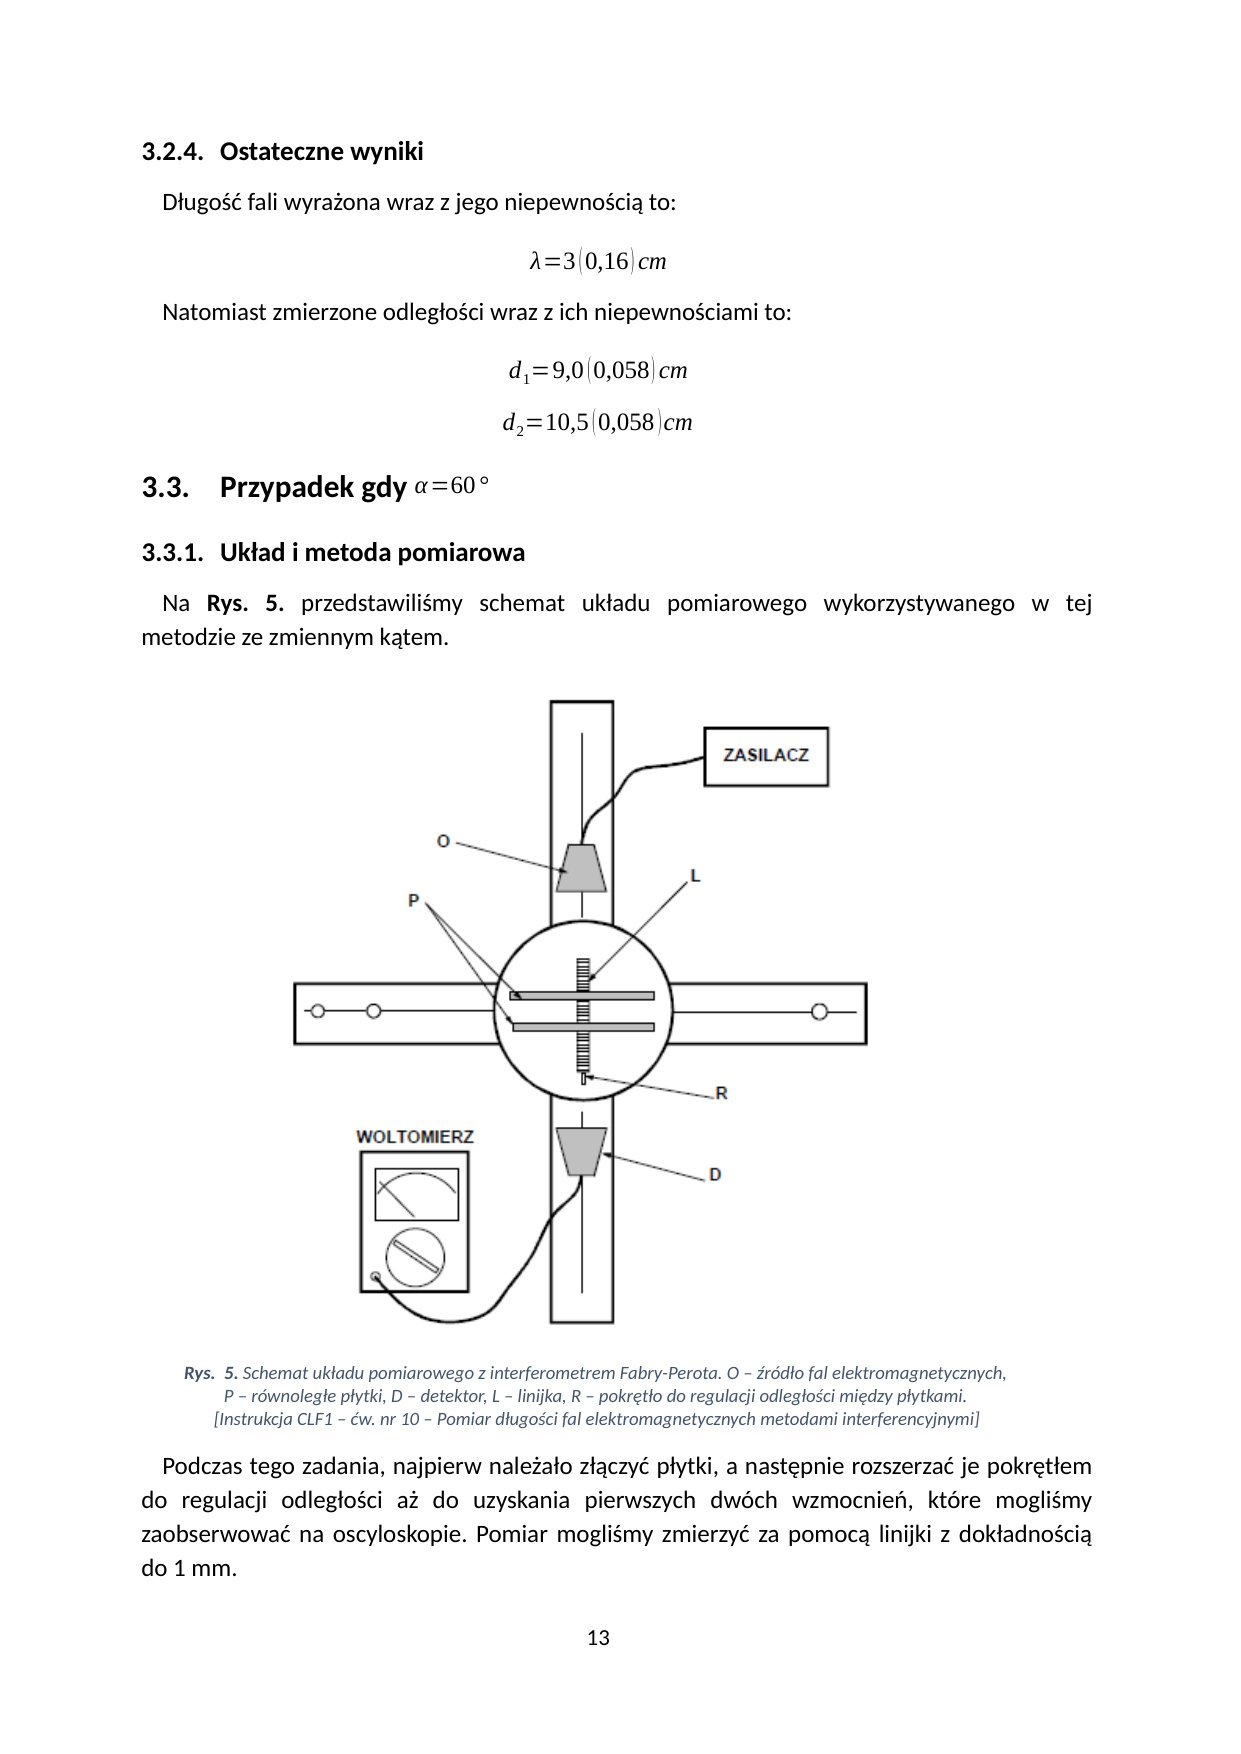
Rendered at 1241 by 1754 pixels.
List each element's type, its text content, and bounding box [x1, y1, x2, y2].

text Rys. 5. Schemat układu pomiarowego z interferometrem Fabry-Perota. O – źródło fal elektromagnetycznych, P – równoległe płytki, D – detektor, L – linijka, R – pokrętło do regulacji odległości między płytkami. [Instrukcja CLF1 – ćw. nr 10 – Pomiar długości fal elektromagnetycznych metodami interferencyjnymi] [87, 1361, 1109, 1430]
text Natomiast zmierzone odległości wraz z ich niepewnościami to: [141, 296, 1094, 326]
text Podczas tego zadania, najpierw należało złączyć płytki, a następnie rozszerzać je pokrętłem do regulacji odległości aż do uzyskania pierwszych dwóch wzmocnień, które mogliśmy zaobserwować na oscyloskopie. Pomiar mogliśmy zmierzyć za pomocą linijki z dokładnością do 1 mm. [141, 1451, 1094, 1583]
text Na Rys. 5. przedstawiliśmy schemat układu pomiarowego wykorzystywanego w tej metodzie ze zmiennym kątem. [141, 588, 1094, 652]
subtitle Ostateczne wyniki [141, 134, 1109, 167]
subtitle Przypadek gdy [141, 467, 1094, 505]
picture [281, 681, 915, 1342]
text Długość fali wyrażona wraz z jego niepewnością to: [141, 187, 1094, 217]
subtitle Układ i metoda pomiarowa [141, 535, 1109, 568]
